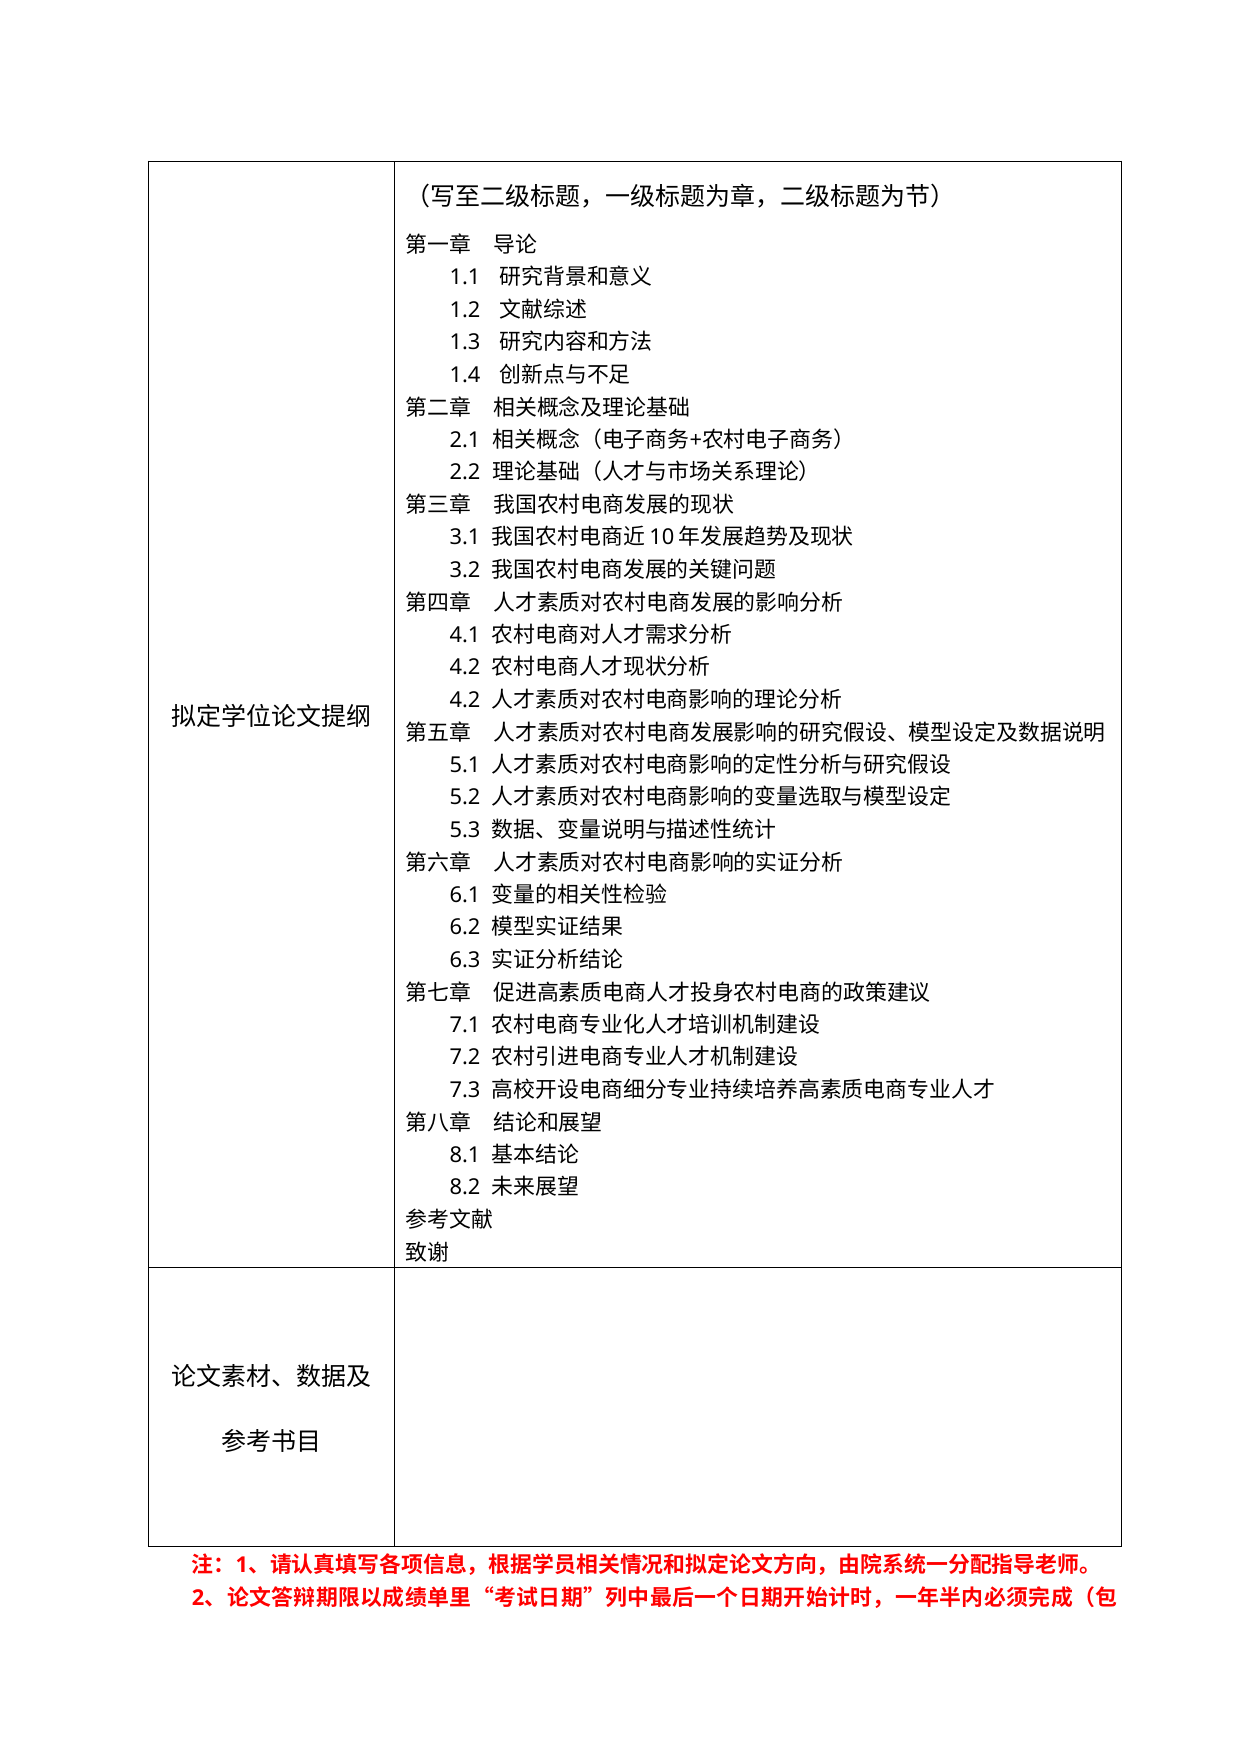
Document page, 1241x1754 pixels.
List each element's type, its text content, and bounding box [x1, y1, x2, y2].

table_cell 论文素材、数据及参考书目 [149, 1268, 394, 1546]
table_cell 拟定学位论文提纲 [149, 162, 394, 1267]
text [148, 1579, 1122, 1612]
table_cell （写至二级标题，一级标题为章，二级标题为节） 导论 研究背景和意义 文献综述 研究内容和方法 创新点与不足 相关概念及理论基础 相关概念（电子商务+农村电子商务） 理论基础（人才与市场关系理论） 我国农村电商发展的现状 3.1 我国农村电商近10年发展趋势及现状 3.2 我国农村电商发展的关键问题 人才素质对农村电商发展的影响分析 4.1 农村电商对人才需求分析 4.2 农村电商人才现状分析 4.2 人才素质对农村电商影响的理论分析 人才素质对农村电商发展影响的研究假设、模型设定及数据说明 5.1 人才素质对农村电商影响的定性分析与研究假设 5.2 人才素质对农村电商影响的变量选取与模型设定 5.3 数据、变量说明与描述性统计 人才素质对农村电商影响的实证分析 6.1 变量的相关性检验 6.2 模型实证结果 6.3 实证分析结论 促进高素质电商人才投身农村电商的政策建议 7.1 农村电商专业化人才培训机制建设 7.2 农村引进电商专业人才机制建设 7.3 高校开设电商细分专业持续培养高素质电商专业人才 结论和展望 8.1 基本结论 8.2 未来展望 参考文献 致谢 [395, 162, 1121, 1267]
table_cell [395, 1268, 1121, 1546]
text 注：1、请认真填写各项信息，根据学员相关情况和拟定论文方向，由院系统一分配指导老师。 [148, 1547, 1122, 1579]
